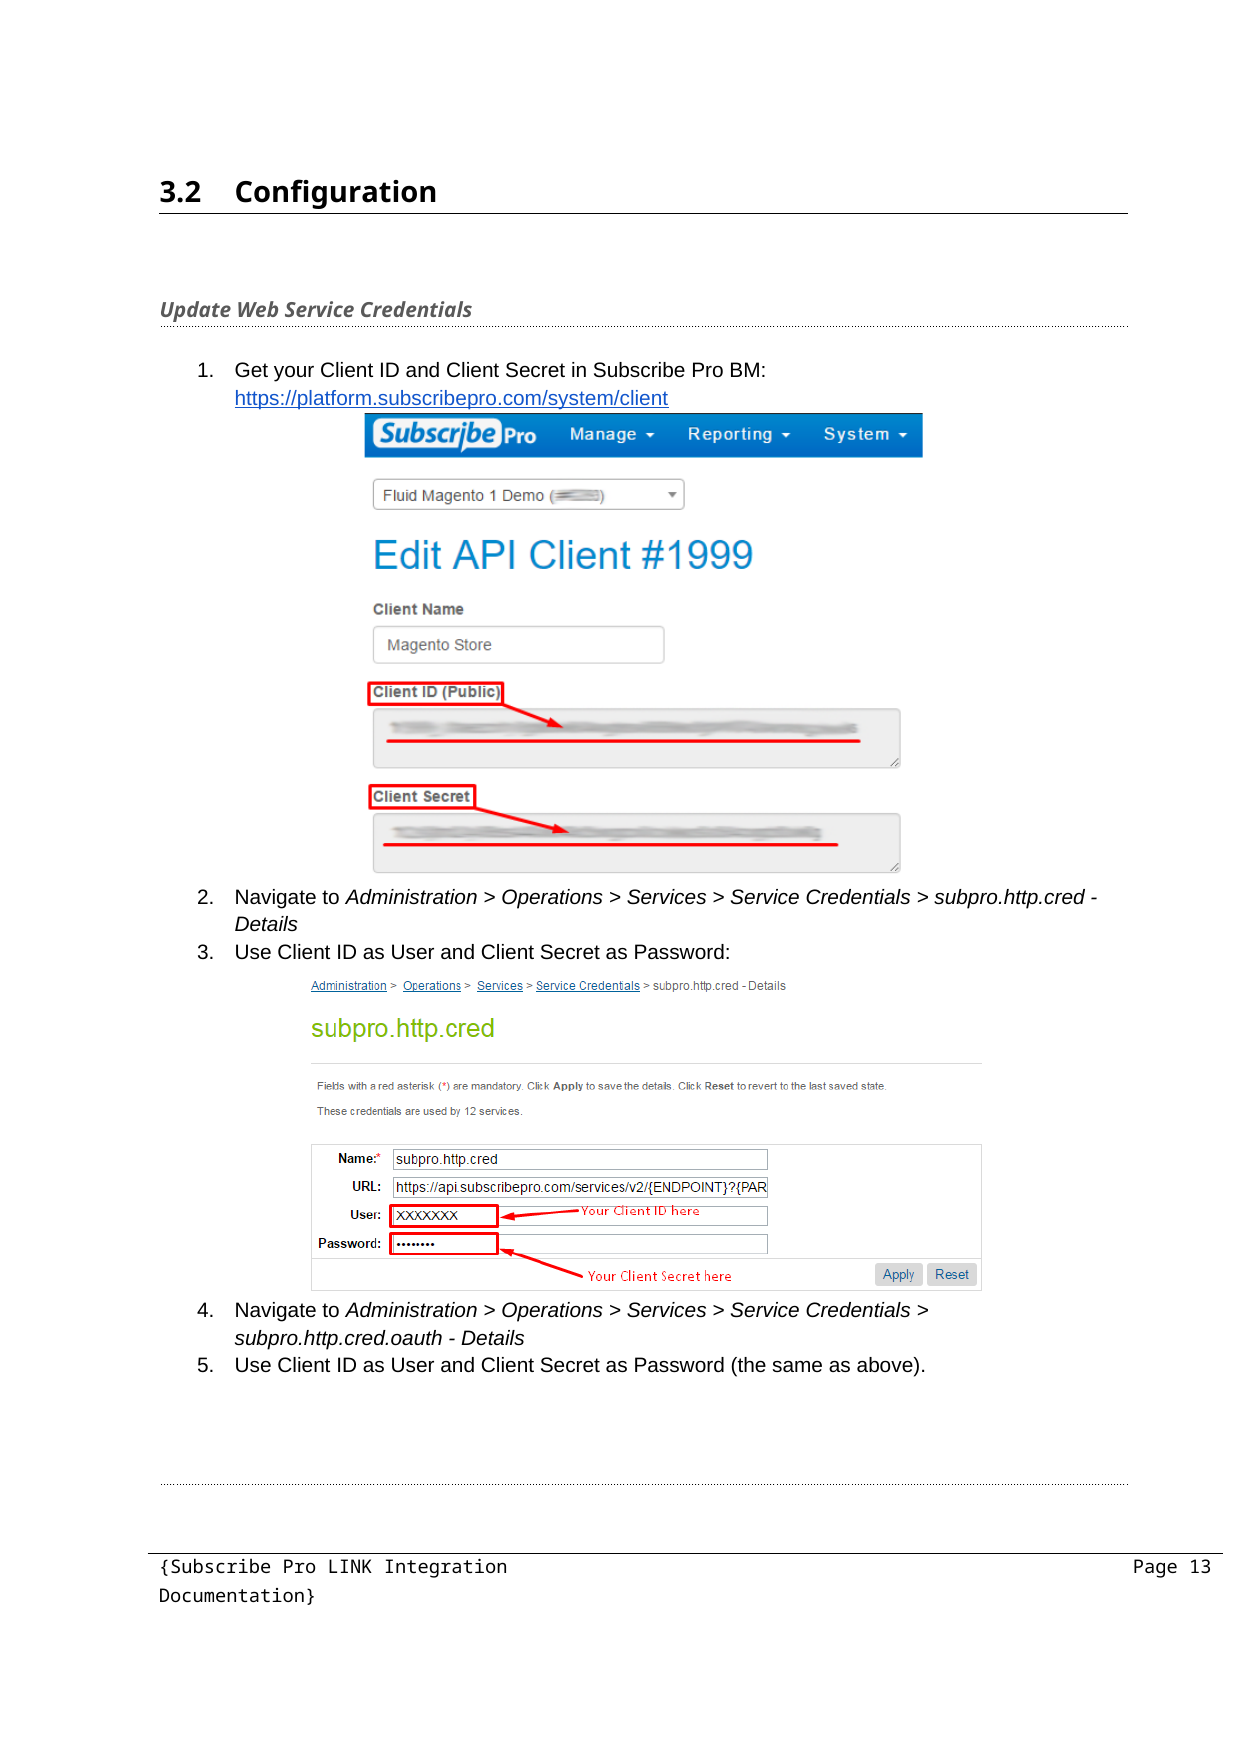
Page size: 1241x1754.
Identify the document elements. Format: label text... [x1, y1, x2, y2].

list Get your Client ID and Client Secret in Subscribe Pro BM: https://platform.subscribepro.com/system/client [197, 358, 1128, 409]
list Navigate to Administration > Operations > Services > Service Credentials > subpro.http.cred - Details [197, 884, 1128, 936]
list Navigate to Administration > Operations > Services > Service Credentials > subpro.http.cred.oauth - Details [197, 1298, 1128, 1350]
list Use Client ID as User and Client Secret as Password (the same as above). [197, 1353, 1128, 1377]
list Use Client ID as User and Client Secret as Password: [197, 939, 1128, 963]
subtitle Configuration [159, 171, 1128, 213]
picture [293, 967, 994, 1295]
subtitle Update Web Service Credentials [159, 295, 1128, 327]
picture [364, 418, 923, 881]
